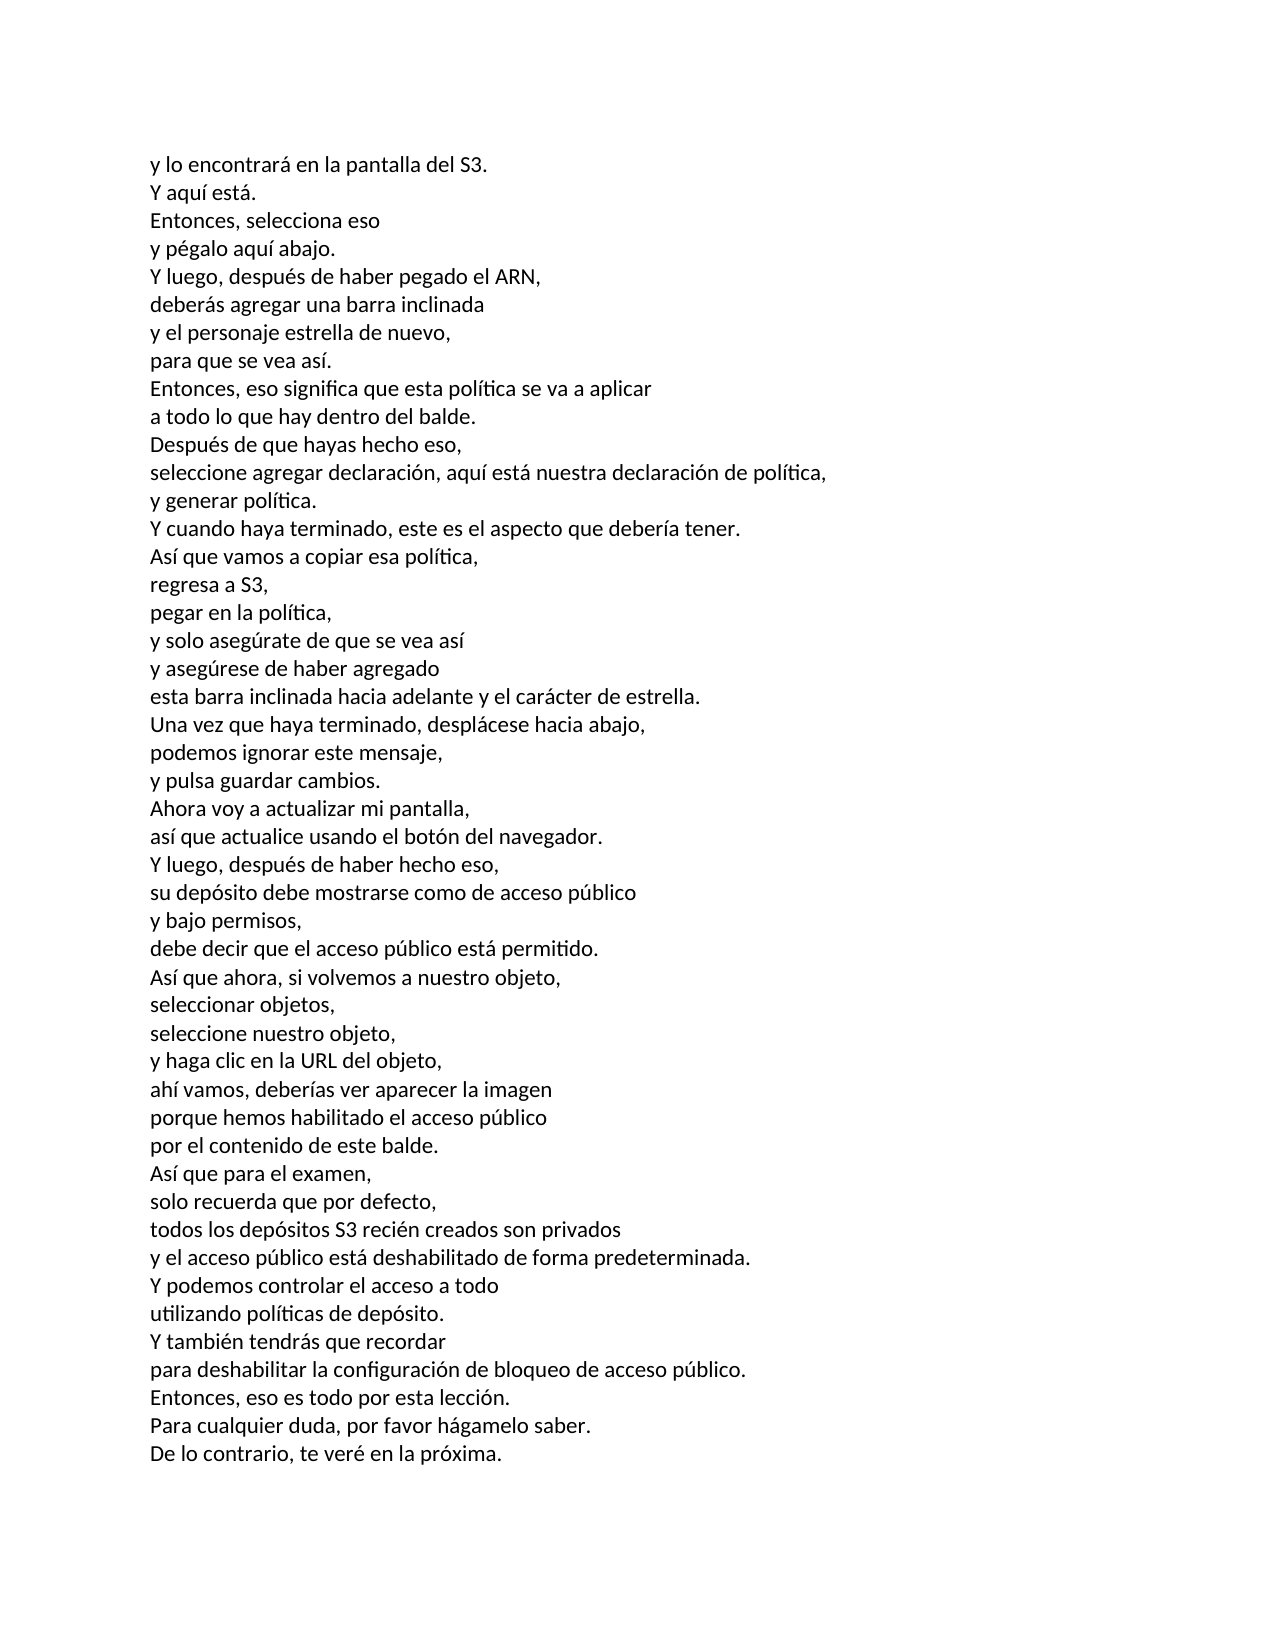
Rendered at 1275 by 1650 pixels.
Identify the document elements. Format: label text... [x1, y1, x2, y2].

text Y cuando haya terminado, este es el aspecto que debería tener. [150, 514, 1125, 542]
text y pulsa guardar cambios. [150, 766, 1125, 794]
text Y luego, después de haber hecho eso, [150, 851, 1125, 878]
text seleccione nuestro objeto, [150, 1019, 1125, 1047]
text De lo contrario, te veré en la próxima. [150, 1439, 1125, 1467]
text Para cualquier duda, por favor hágamelo saber. [150, 1411, 1125, 1439]
text Así que ahora, si volvemos a nuestro objeto, [150, 963, 1125, 991]
text deberás agregar una barra inclinada [150, 290, 1125, 318]
text esta barra inclinada hacia adelante y el carácter de estrella. [150, 682, 1125, 710]
text para deshabilitar la configuración de bloqueo de acceso público. [150, 1355, 1125, 1383]
text Y también tendrás que recordar [150, 1327, 1125, 1355]
text regresa a S3, [150, 570, 1125, 598]
text Así que vamos a copiar esa política, [150, 542, 1125, 570]
text y bajo permisos, [150, 907, 1125, 934]
text utilizando políticas de depósito. [150, 1299, 1125, 1327]
text así que actualice usando el botón del navegador. [150, 822, 1125, 851]
text Entonces, eso significa que esta política se va a aplicar [150, 374, 1125, 402]
text Entonces, eso es todo por esta lección. [150, 1383, 1125, 1411]
text su depósito debe mostrarse como de acceso público [150, 878, 1125, 907]
text y solo asegúrate de que se vea así [150, 626, 1125, 654]
text y el acceso público está deshabilitado de forma predeterminada. [150, 1243, 1125, 1271]
text ahí vamos, deberías ver aparecer la imagen [150, 1075, 1125, 1103]
text seleccione agregar declaración, aquí está nuestra declaración de política, [150, 458, 1125, 486]
text y pégalo aquí abajo. [150, 234, 1125, 262]
text a todo lo que hay dentro del balde. [150, 402, 1125, 430]
text y asegúrese de haber agregado [150, 654, 1125, 682]
text Después de que hayas hecho eso, [150, 430, 1125, 458]
text Y luego, después de haber pegado el ARN, [150, 262, 1125, 290]
text por el contenido de este balde. [150, 1131, 1125, 1159]
text Ahora voy a actualizar mi pantalla, [150, 794, 1125, 822]
text y haga clic en la URL del objeto, [150, 1047, 1125, 1075]
text solo recuerda que por defecto, [150, 1187, 1125, 1215]
text para que se vea así. [150, 346, 1125, 374]
text Una vez que haya terminado, desplácese hacia abajo, [150, 710, 1125, 738]
text Y podemos controlar el acceso a todo [150, 1271, 1125, 1299]
text podemos ignorar este mensaje, [150, 738, 1125, 766]
text Así que para el examen, [150, 1159, 1125, 1187]
text y generar política. [150, 486, 1125, 514]
text Y aquí está. [150, 178, 1125, 206]
text y el personaje estrella de nuevo, [150, 318, 1125, 346]
text pegar en la política, [150, 598, 1125, 626]
text seleccionar objetos, [150, 991, 1125, 1019]
text todos los depósitos S3 recién creados son privados [150, 1215, 1125, 1243]
text y lo encontrará en la pantalla del S3. [150, 150, 1125, 178]
text porque hemos habilitado el acceso público [150, 1103, 1125, 1131]
text Entonces, selecciona eso [150, 206, 1125, 234]
text debe decir que el acceso público está permitido. [150, 934, 1125, 963]
